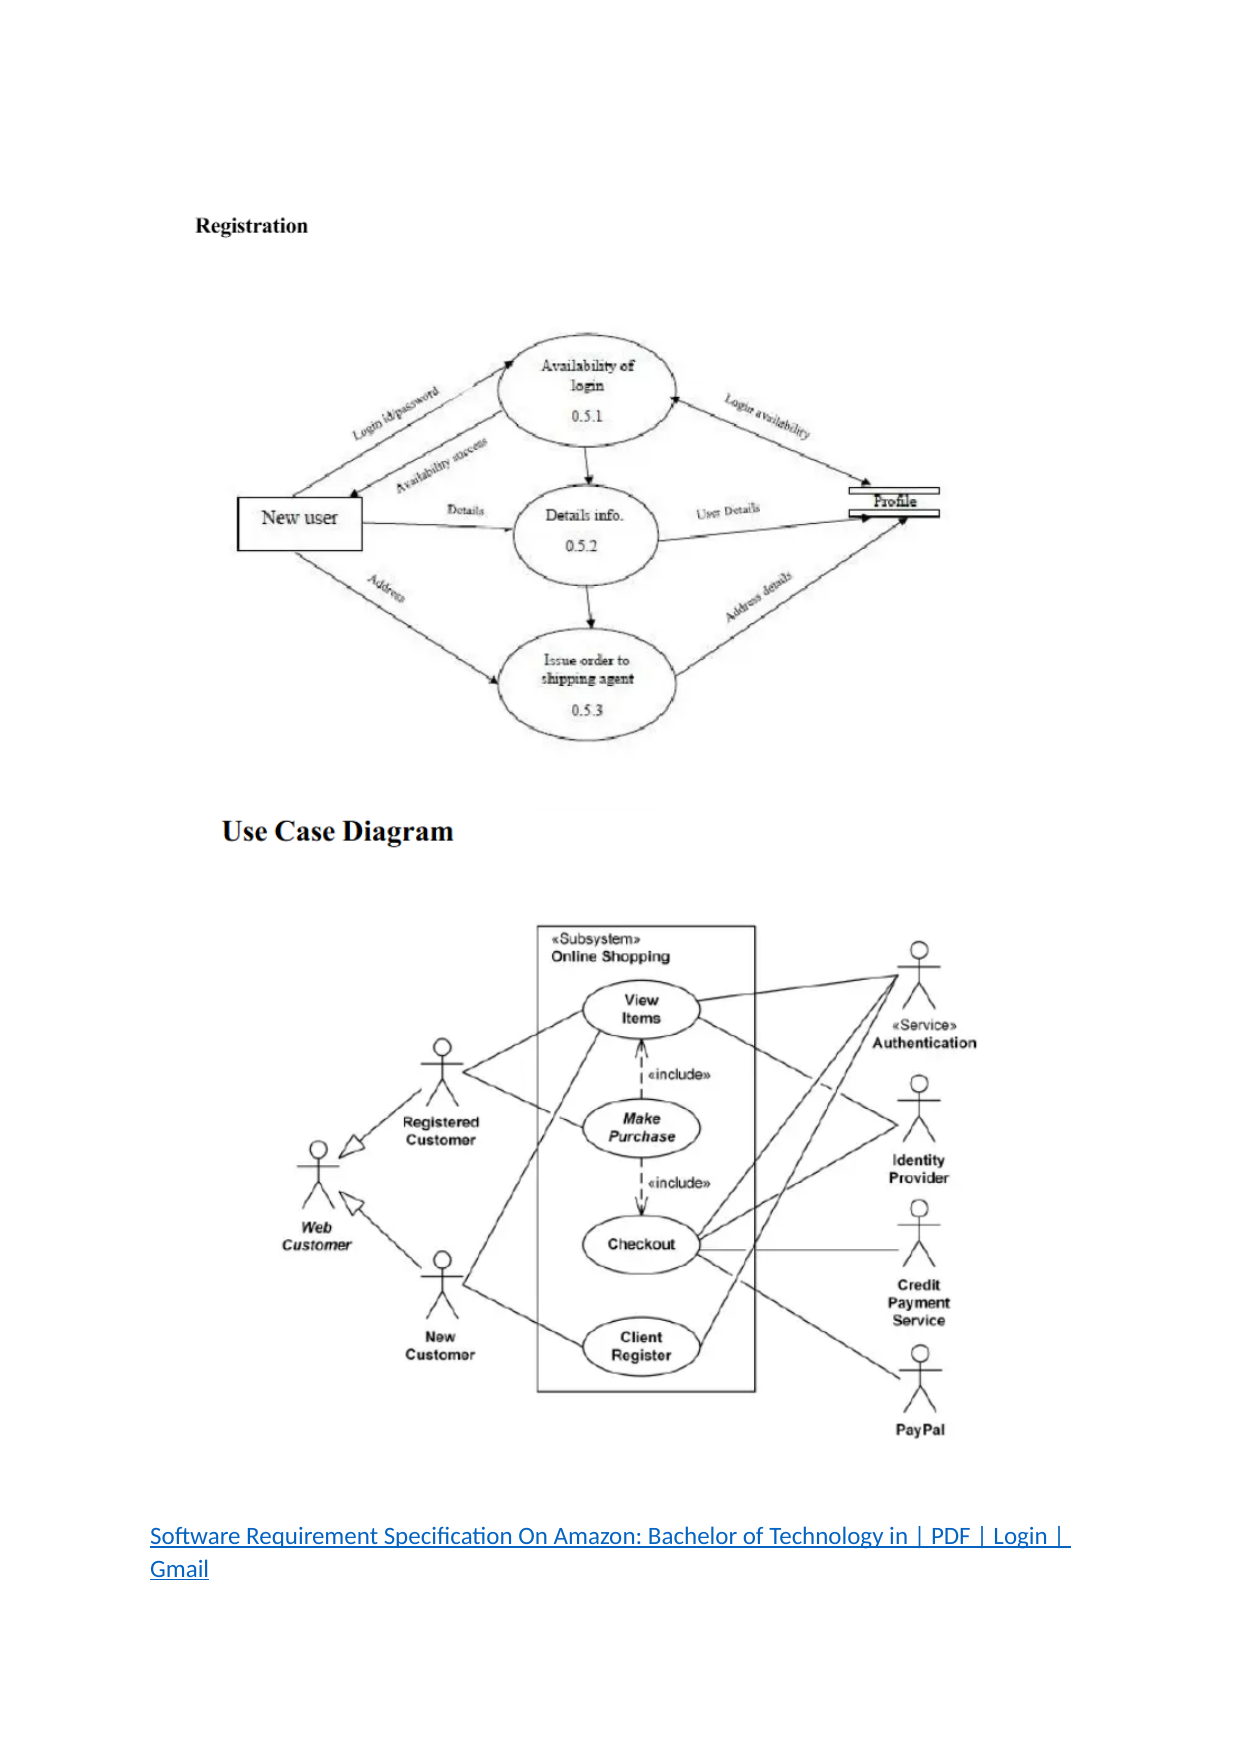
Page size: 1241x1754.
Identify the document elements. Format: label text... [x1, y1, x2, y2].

picture [150, 791, 1091, 1501]
text Software Requirement Specification On Amazon: Bachelor of Technology in | PDF | Login | Gmail [150, 1520, 1090, 1583]
picture [150, 150, 1091, 773]
